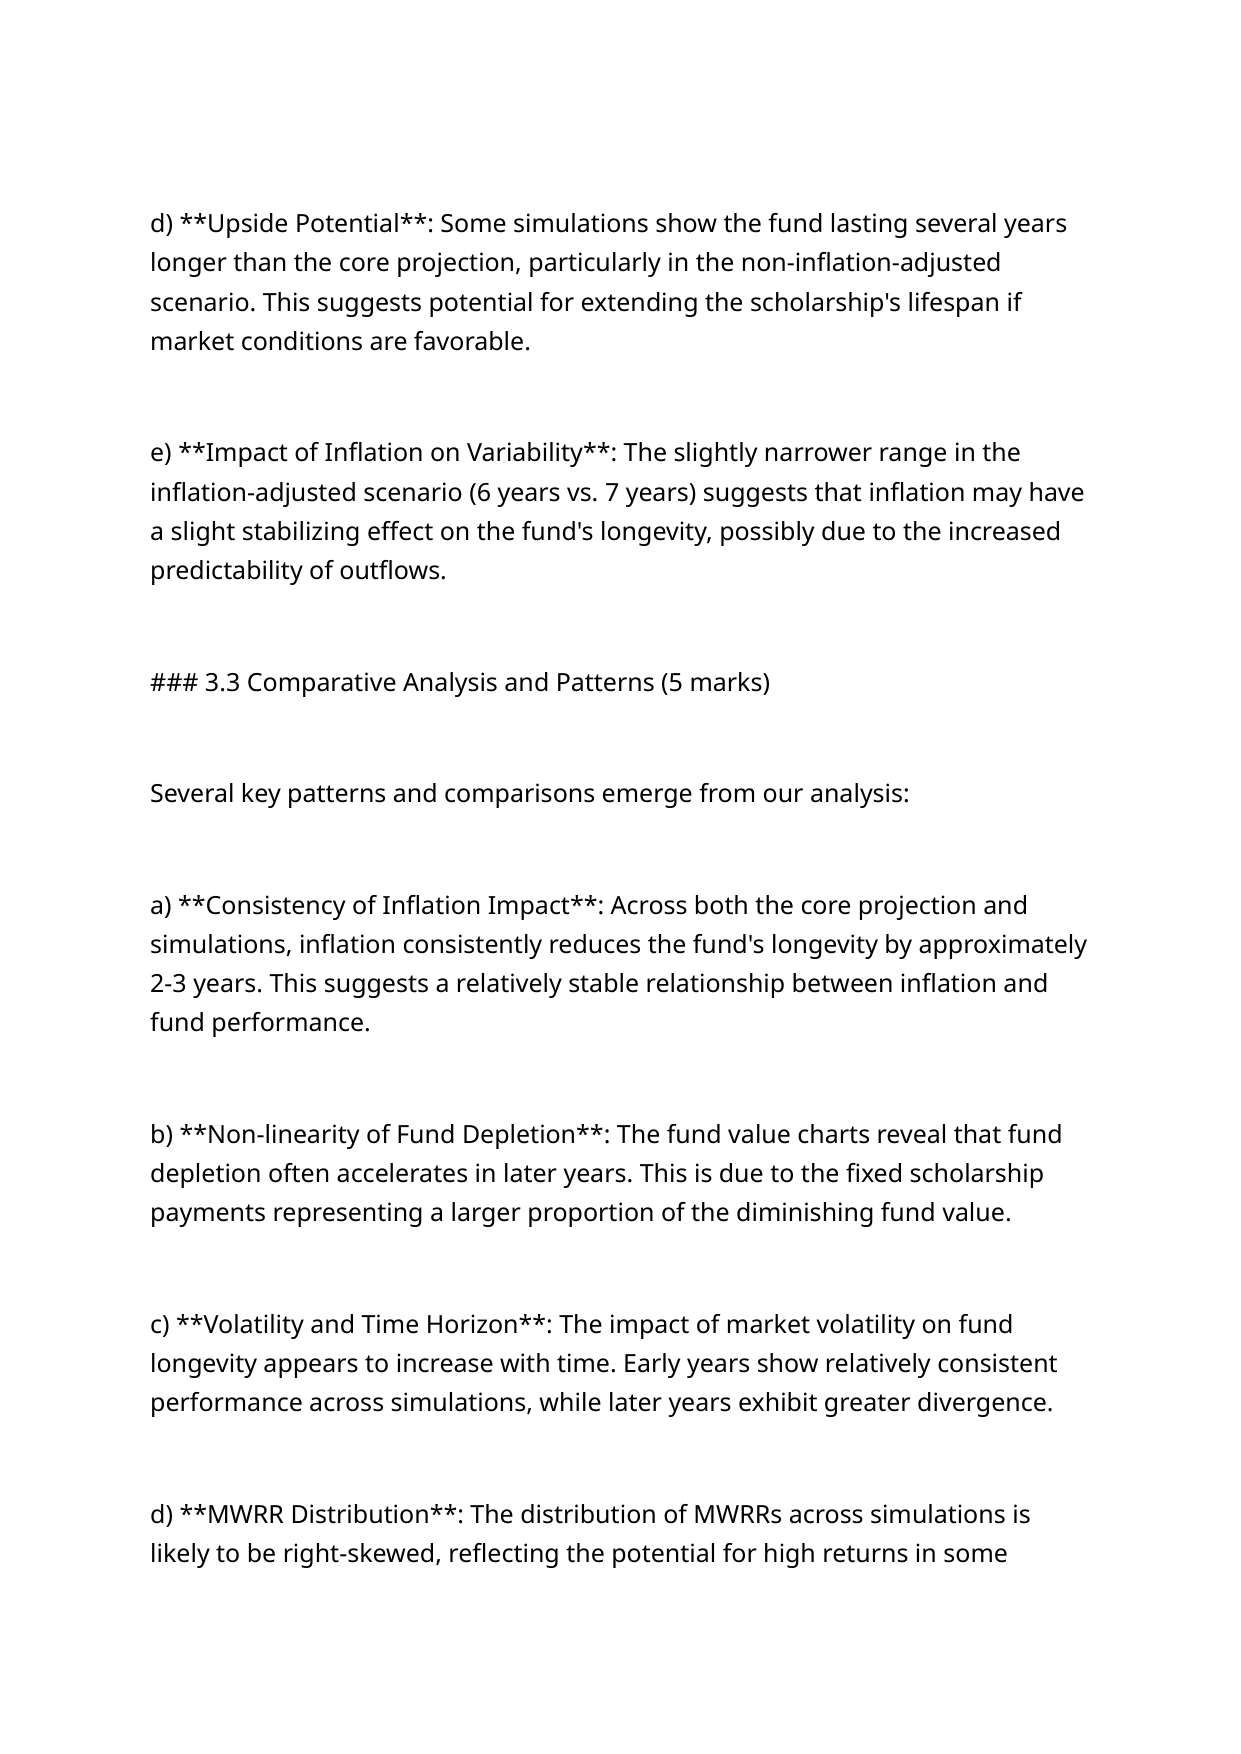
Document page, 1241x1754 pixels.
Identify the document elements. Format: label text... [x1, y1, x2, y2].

text e) **Impact of Inflation on Variability**: The slightly narrower range in the inflation-adjusted scenario (6 years vs. 7 years) suggests that inflation may have a slight stabilizing effect on the fund's longevity, possibly due to the increased predictability of outflows. [150, 435, 1090, 587]
text d) **Upside Potential**: Some simulations show the fund lasting several years longer than the core projection, particularly in the non-inflation-adjusted scenario. This suggests potential for extending the scholarship's lifespan if market conditions are favorable. [150, 206, 1090, 357]
text ### 3.3 Comparative Analysis and Patterns (5 marks) [150, 664, 1090, 698]
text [150, 1497, 1090, 1570]
text c) **Volatility and Time Horizon**: The impact of market volatility on fund longevity appears to increase with time. Early years show relatively consistent performance across simulations, while later years exhibit greater divergence. [150, 1307, 1090, 1419]
text a) **Consistency of Inflation Impact**: Across both the core projection and simulations, inflation consistently reduces the fund's longevity by approximately 2-3 years. This suggests a relatively stable relationship between inflation and fund performance. [150, 887, 1090, 1039]
text b) **Non-linearity of Fund Depletion**: The fund value charts reveal that fund depletion often accelerates in later years. This is due to the fixed scholarship payments representing a larger proportion of the diminishing fund value. [150, 1117, 1090, 1229]
text Several key patterns and comparisons emerge from our analysis: [150, 776, 1090, 810]
